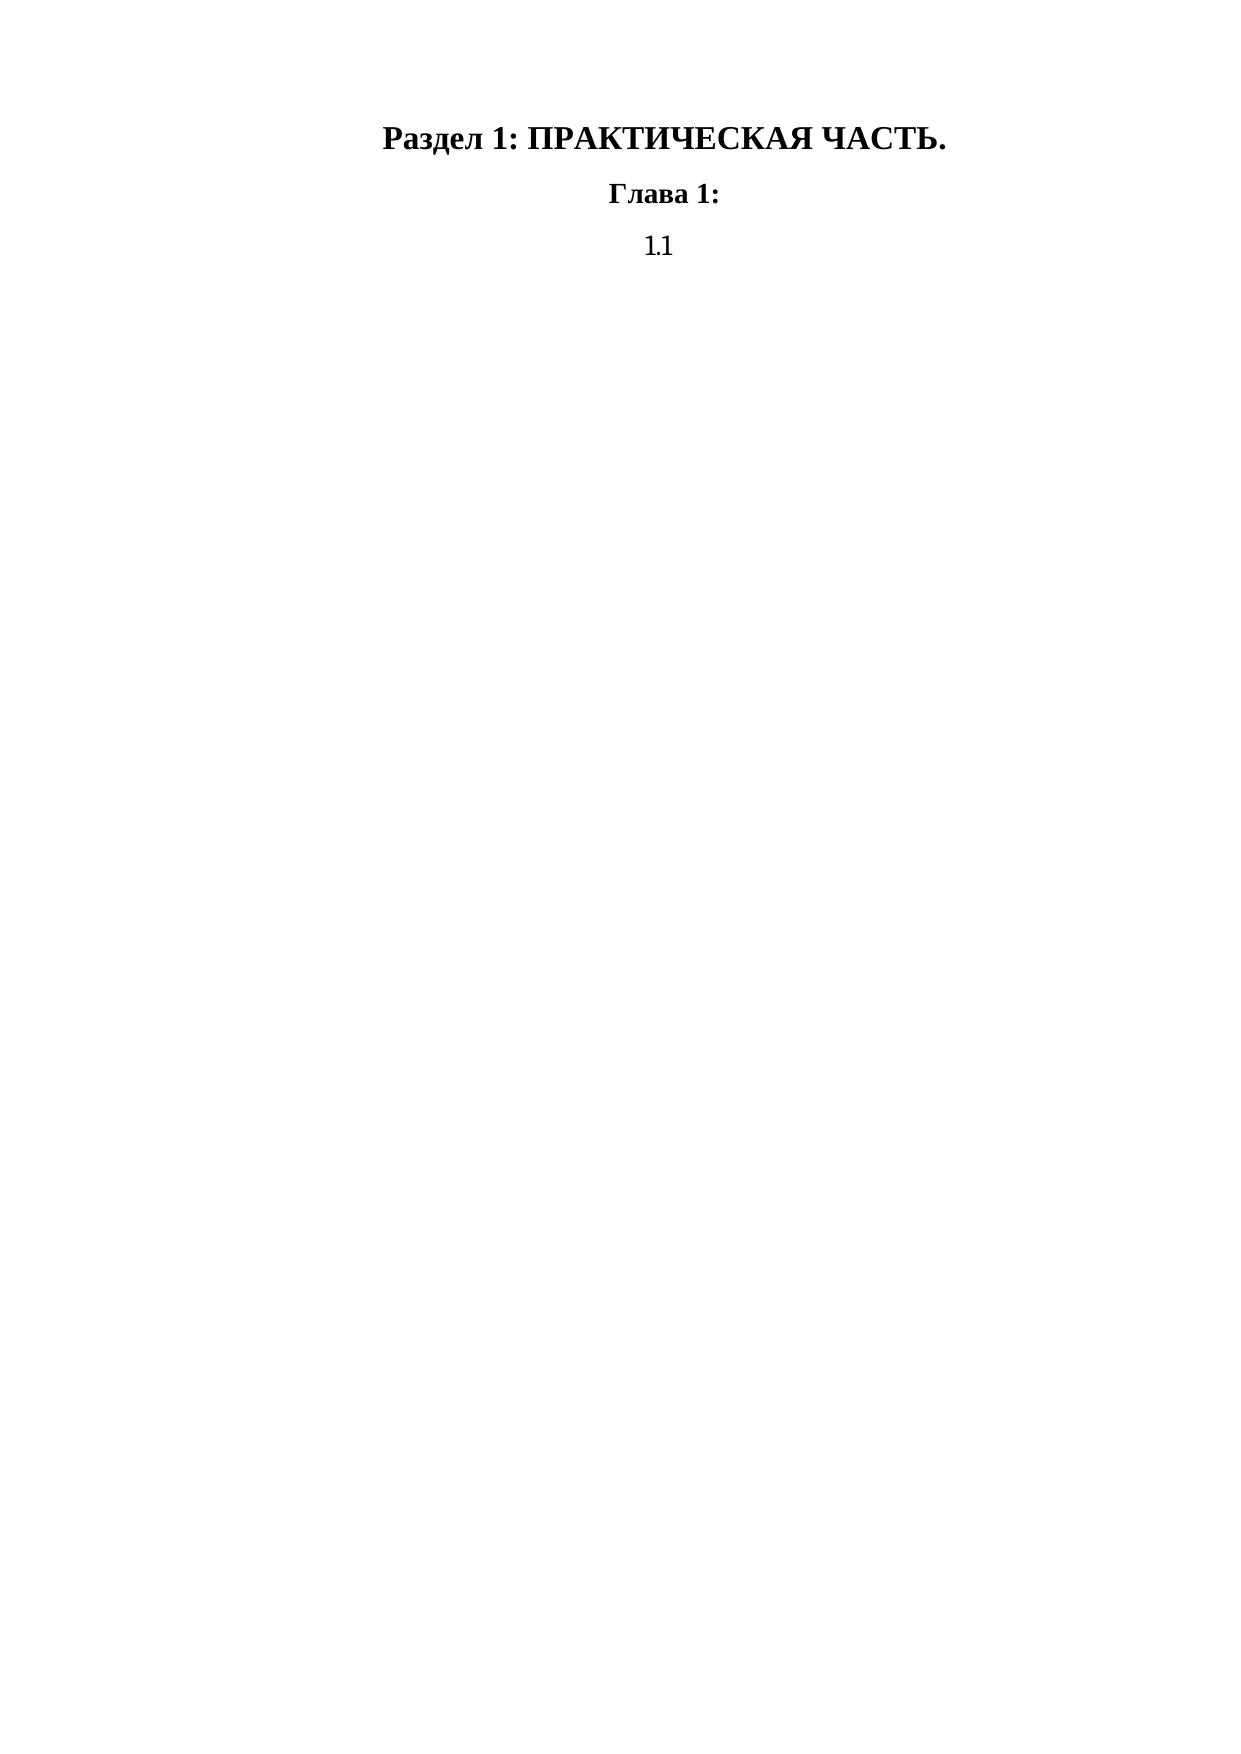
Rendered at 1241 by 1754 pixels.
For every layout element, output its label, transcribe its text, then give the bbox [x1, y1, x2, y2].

text Глава 1: [177, 176, 1152, 210]
text Раздел 1: ПРАКТИЧЕСКАЯ ЧАСТЬ. [177, 118, 1152, 156]
